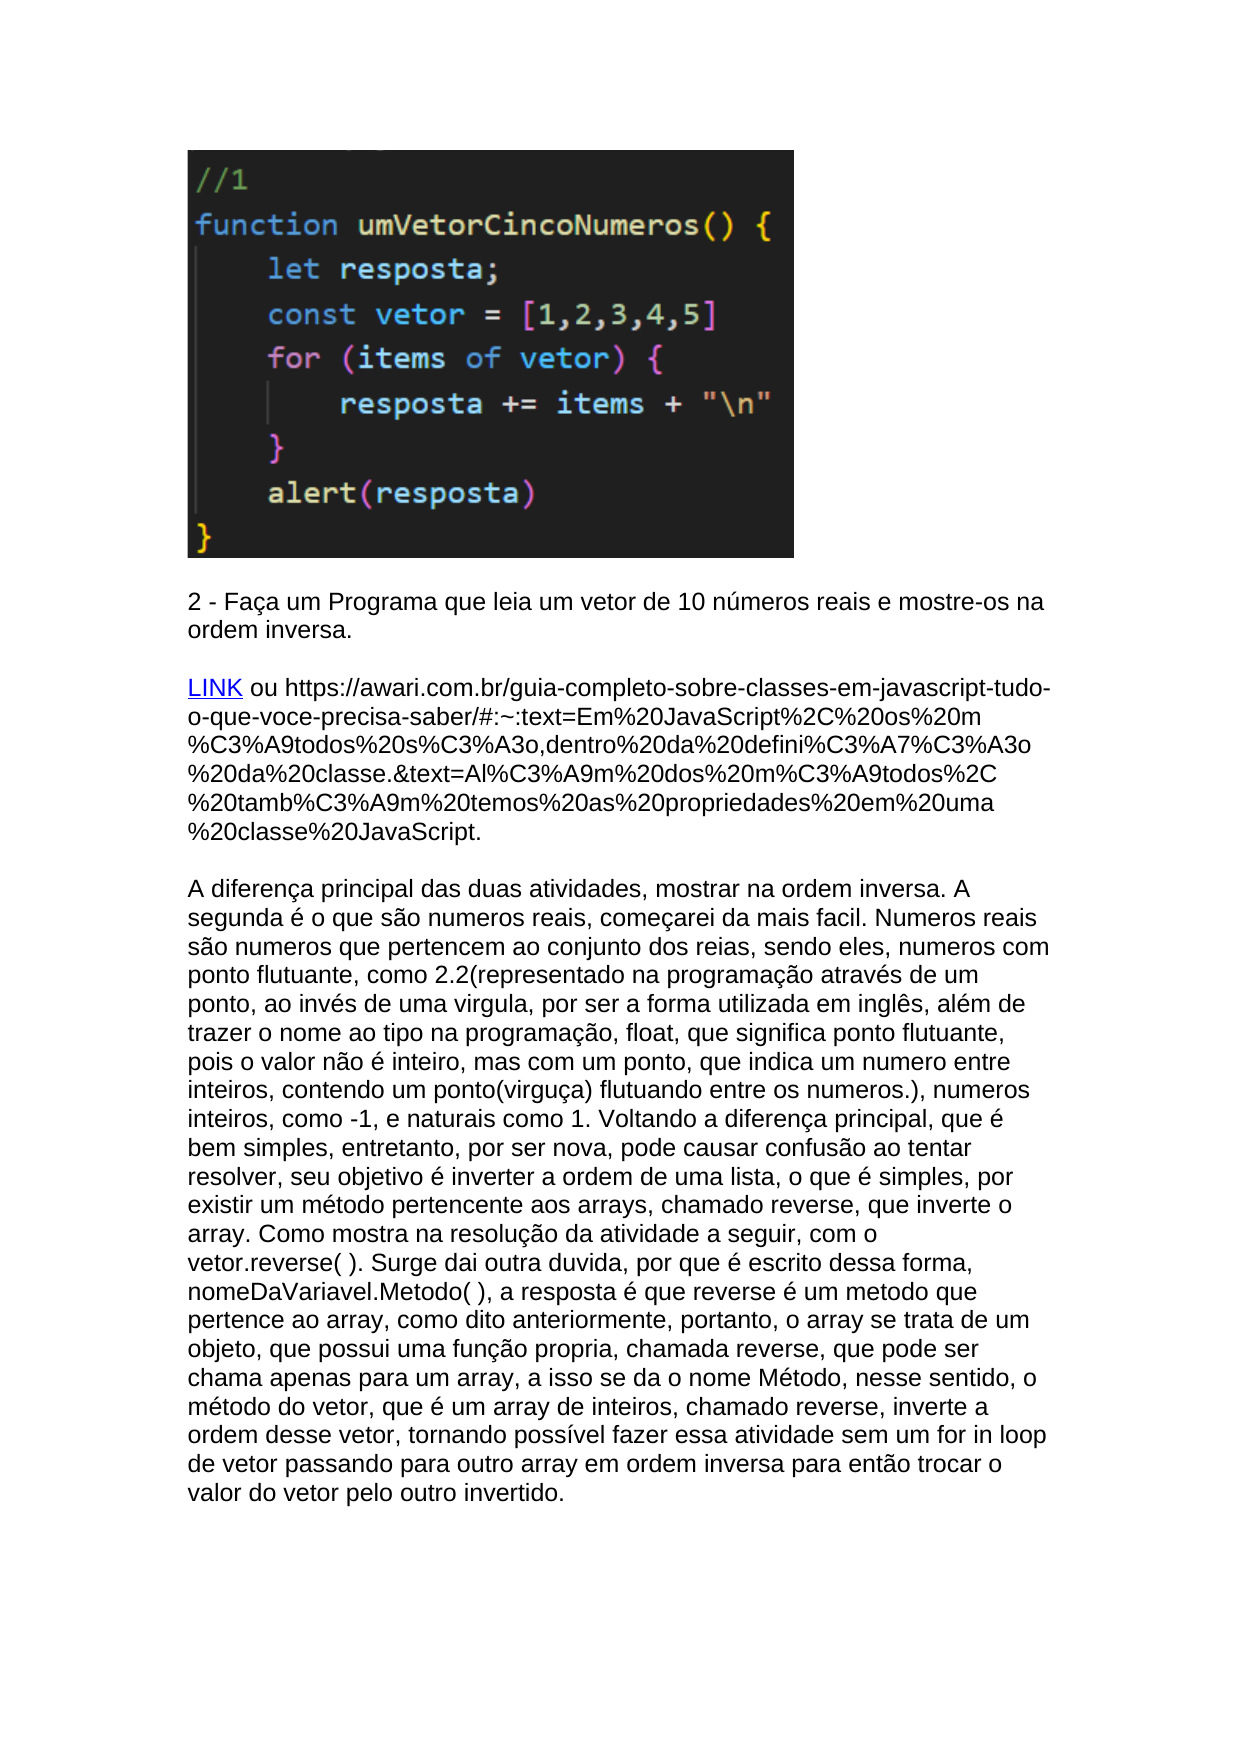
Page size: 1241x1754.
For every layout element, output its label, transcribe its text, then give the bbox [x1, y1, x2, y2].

picture [187, 150, 794, 558]
text 2 - Faça um Programa que leia um vetor de 10 números reais e mostre-os na ordem inversa. [187, 587, 1053, 644]
text A diferença principal das duas atividades, mostrar na ordem inversa. A segunda é o que são numeros reais, começarei da mais facil. Numeros reais são numeros que pertencem ao conjunto dos reias, sendo eles, numeros com ponto flutuante, como 2.2(representado na programação através de um ponto, ao invés de uma virgula, por ser a forma utilizada em inglês, além de trazer o nome ao tipo na programação, float, que significa ponto flutuante, pois o valor não é inteiro, mas com um ponto, que indica um numero entre inteiros, contendo um ponto(virguça) flutuando entre os numeros.), numeros inteiros, como -1, e naturais como 1. Voltando a diferença principal, que é bem simples, entretanto, por ser nova, pode causar confusão ao tentar resolver, seu objetivo é inverter a ordem de uma lista, o que é simples, por existir um método pertencente aos arrays, chamado reverse, que inverte o array. Como mostra na resolução da atividade a seguir, com o vetor.reverse( ). Surge dai outra duvida, por que é escrito dessa forma, nomeDaVariavel.Metodo( ), a resposta é que reverse é um metodo que pertence ao array, como dito anteriormente, portanto, o array se trata de um objeto, que possui uma função propria, chamada reverse, que pode ser chama apenas para um array, a isso se da o nome Método, nesse sentido, o método do vetor, que é um array de inteiros, chamado reverse, inverte a ordem desse vetor, tornando possível fazer essa atividade sem um for in loop de vetor passando para outro array em ordem inversa para então trocar o valor do vetor pelo outro invertido. [187, 874, 1053, 1507]
text LINK ou https://awari.com.br/guia-completo-sobre-classes-em-javascript-tudo-o-que-voce-precisa-saber/#:~:text=Em%20JavaScript%2C%20os%20m%C3%A9todos%20s%C3%A3o,dentro%20da%20defini%C3%A7%C3%A3o%20da%20classe.&text=Al%C3%A9m%20dos%20m%C3%A9todos%2C%20tamb%C3%A9m%20temos%20as%20propriedades%20em%20uma%20classe%20JavaScript. [187, 673, 1053, 845]
